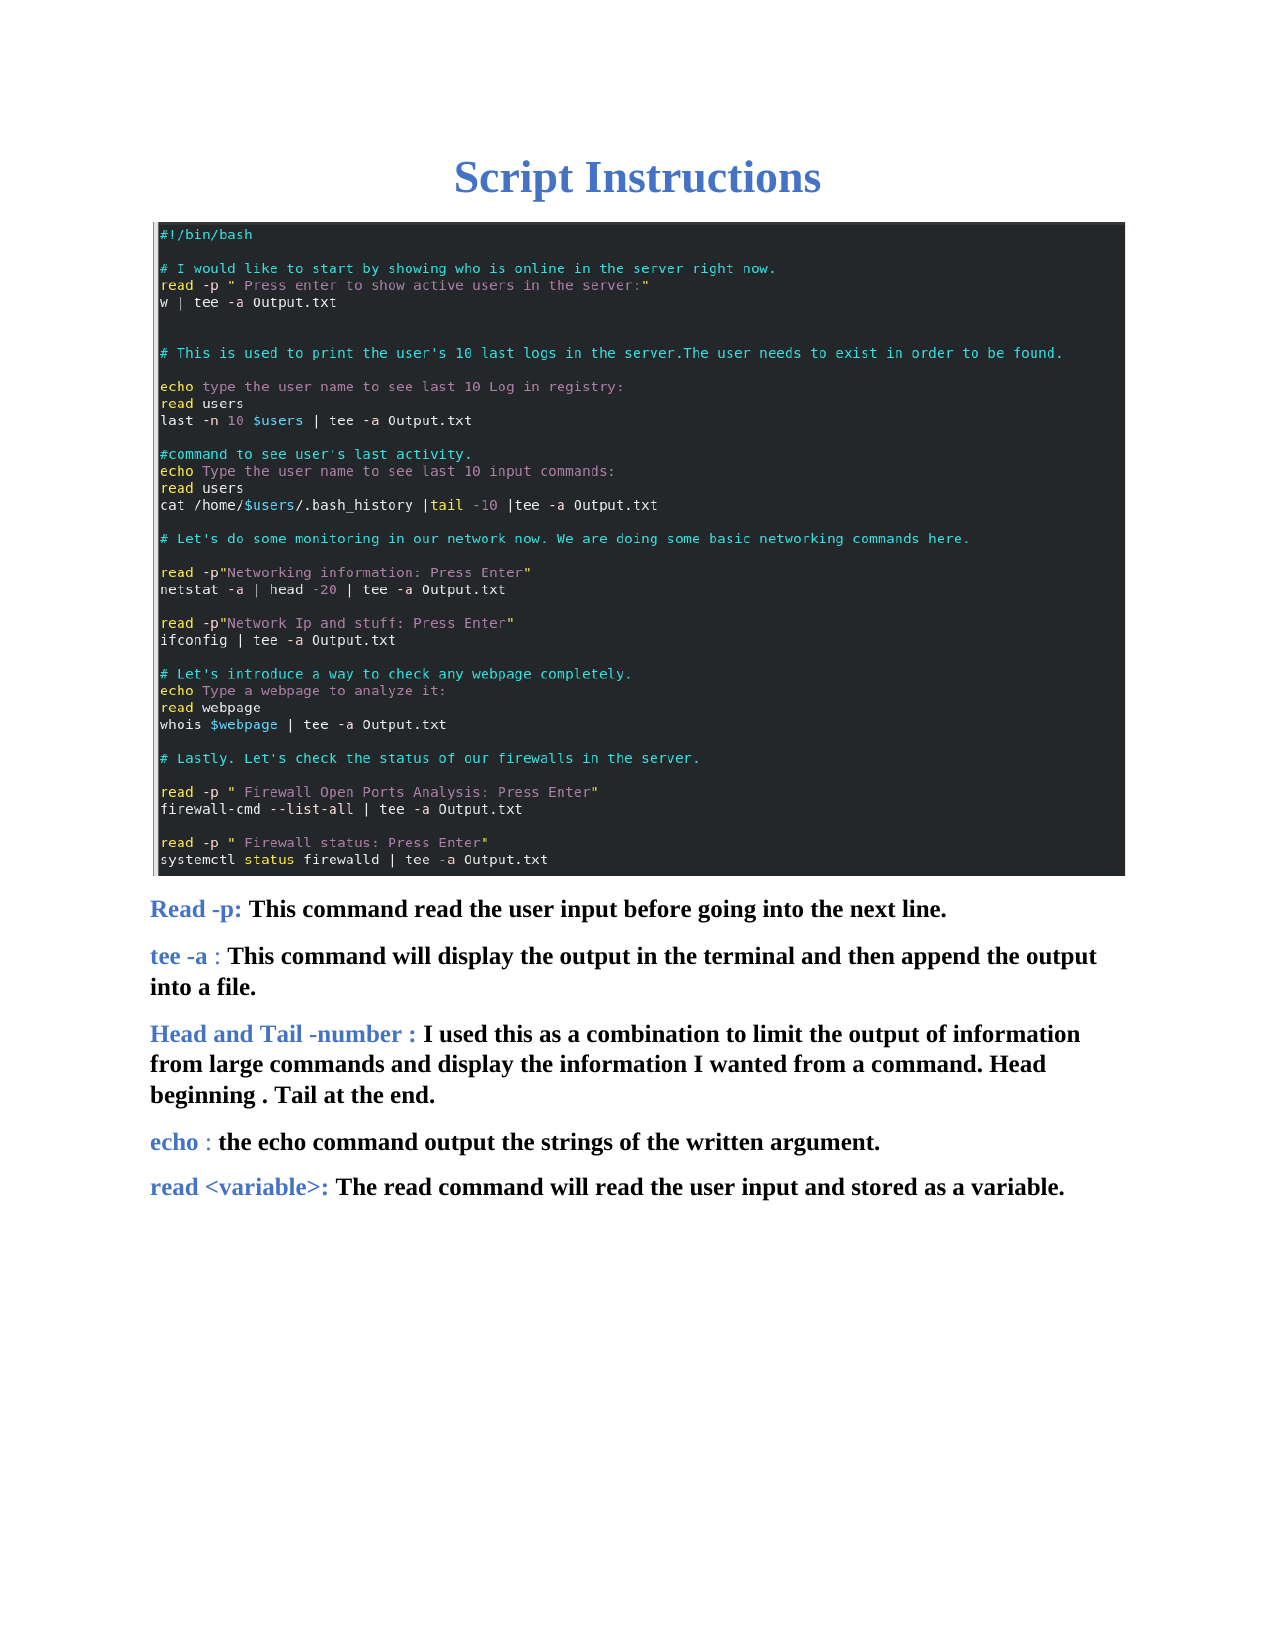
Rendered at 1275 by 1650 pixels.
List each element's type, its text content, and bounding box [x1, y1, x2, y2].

picture [150, 222, 1125, 876]
text echo : the echo command output the strings of the written argument. [150, 1127, 1125, 1156]
text Script Instructions [150, 150, 1125, 203]
text tee -a : This command will display the output in the terminal and then append the output into a file. [150, 941, 1125, 1001]
text read <variable>: The read command will read the user input and stored as a variable. [150, 1172, 1125, 1201]
text Head and Tail -number : I used this as a combination to limit the output of information from large commands and display the information I wanted from a command. Head beginning . Tail at the end. [150, 1019, 1125, 1108]
text Read -p: This command read the user input before going into the next line. [150, 894, 1125, 923]
